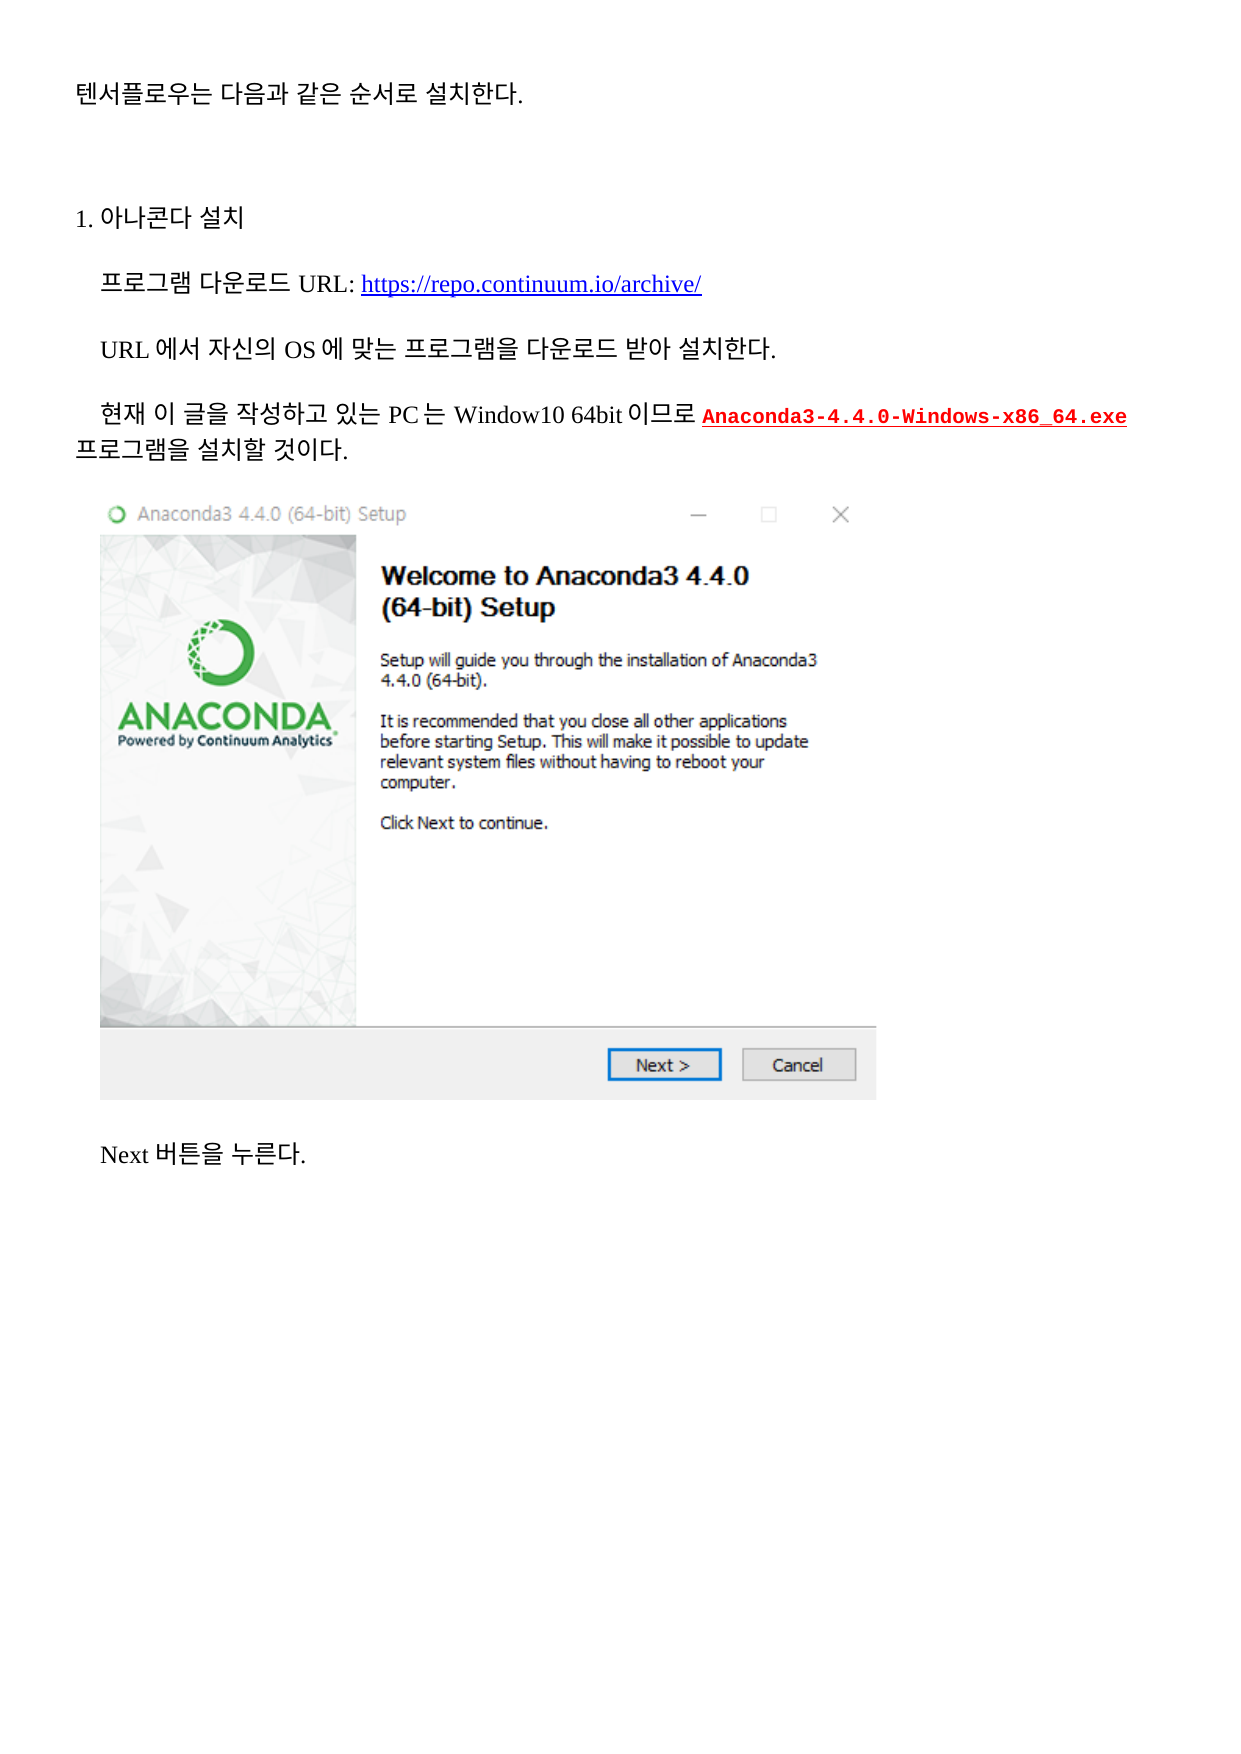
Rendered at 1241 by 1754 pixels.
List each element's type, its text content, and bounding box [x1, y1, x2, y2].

text 현재 이 글을 작성하고 있는 PC는 Window10 64bit이므로 Anaconda3-4.4.0-Windows-x86_64.exe 프로그램을 설치할 것이다. [75, 394, 1165, 467]
text URL에서 자신의 OS에 맞는 프로그램을 다운로드 받아 설치한다. [75, 329, 1165, 365]
text 프로그램 다운로드 URL: https://repo.continuum.io/archive/ [75, 264, 1165, 300]
text 1. 아나콘다 설치 [75, 198, 1165, 234]
text 텐서플로우는 다음과 같은 순서로 설치한다. [75, 75, 1165, 111]
text Next 버튼을 누른다. [75, 1134, 1165, 1171]
picture [100, 496, 877, 1100]
